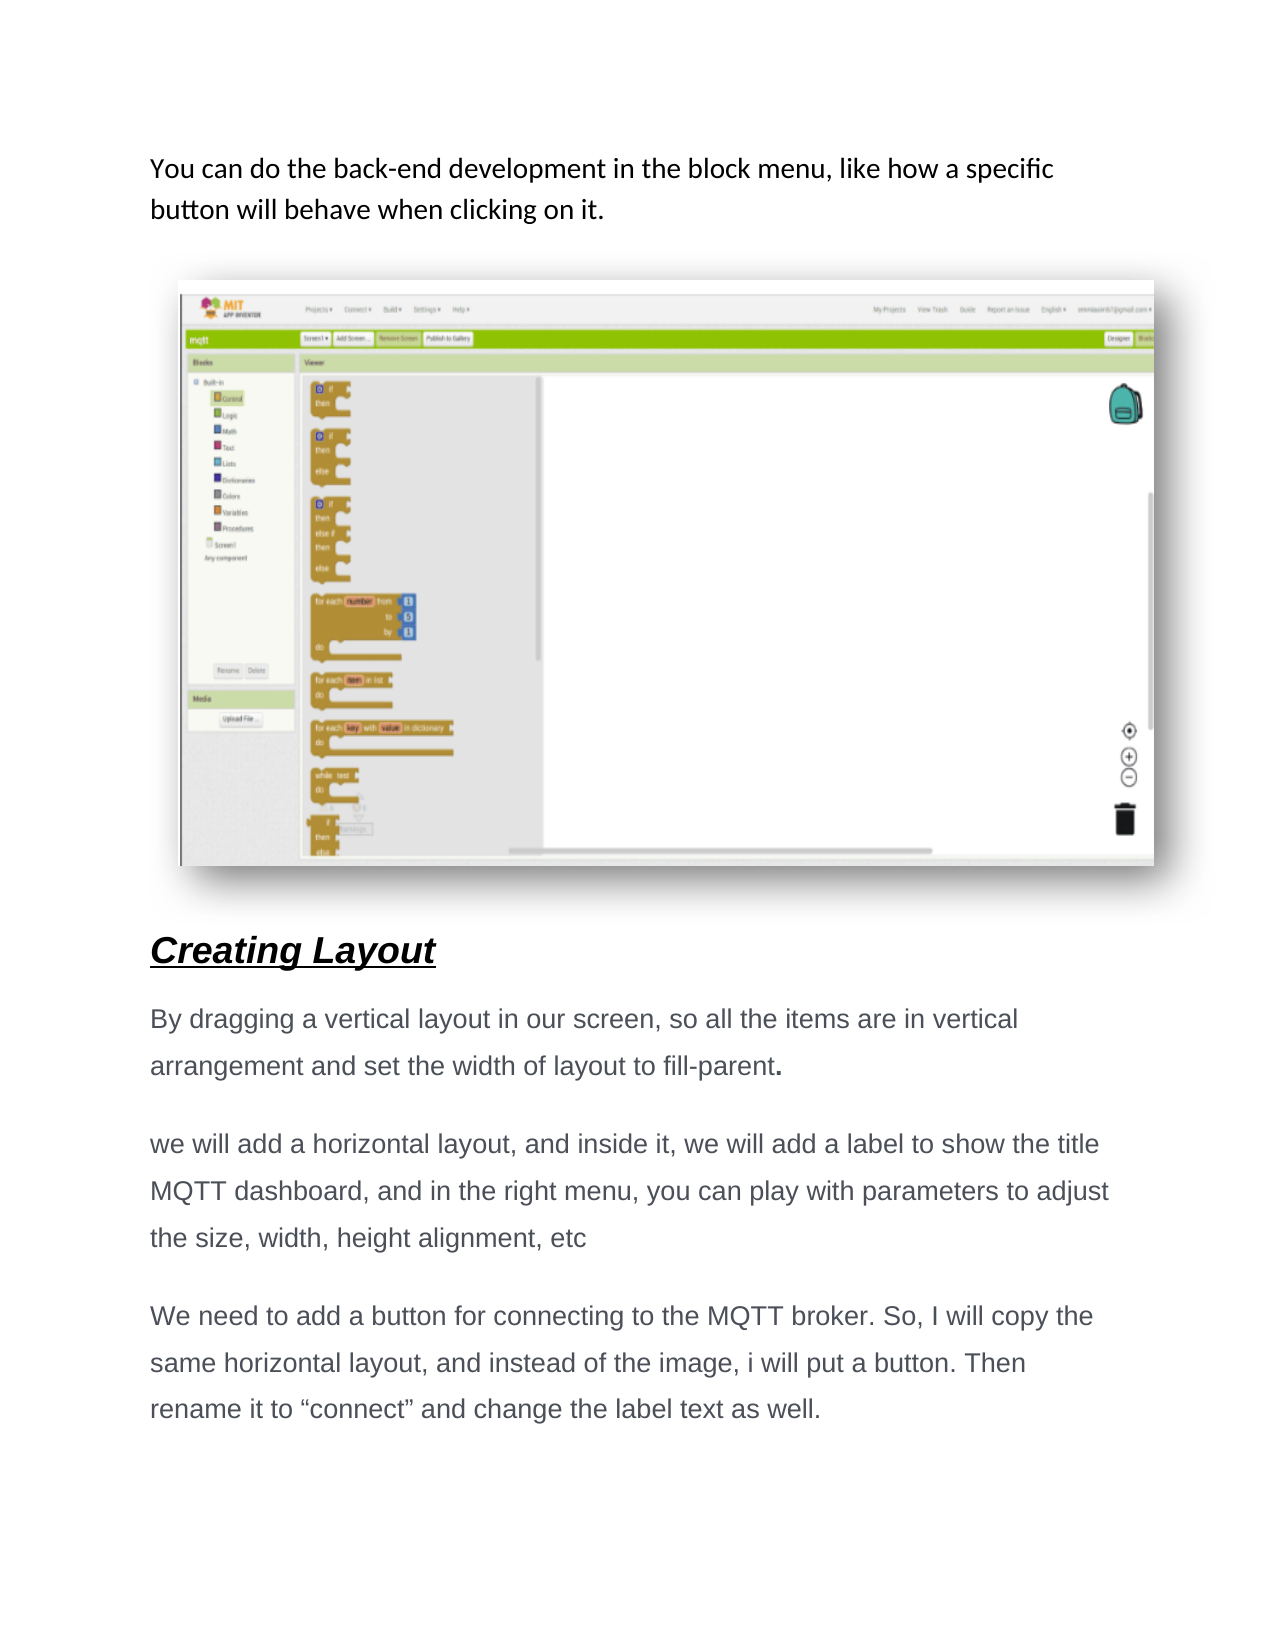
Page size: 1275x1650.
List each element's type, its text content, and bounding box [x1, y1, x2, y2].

subtitle By dragging a vertical layout in our screen, so all the items are in vertical arrangement and set the width of layout to fill-parent. [150, 1003, 1125, 1081]
picture [178, 280, 1154, 866]
subtitle we will add a horizontal layout, and inside it, we will add a label to show the title MQTT dashboard, and in the right menu, you can play with parameters to adjust the size, width, height alignment, etc [150, 1128, 1125, 1253]
subtitle Creating Layout [150, 928, 1125, 972]
subtitle You can do the back-end development in the block menu, like how a specific button will behave when clicking on it. [150, 150, 1125, 227]
text We need to add a button for connecting to the MQTT broker. So, I will copy the same horizontal layout, and instead of the image, i will put a button. Then rename it to “connect” and change the label text as well. [150, 1300, 1125, 1425]
